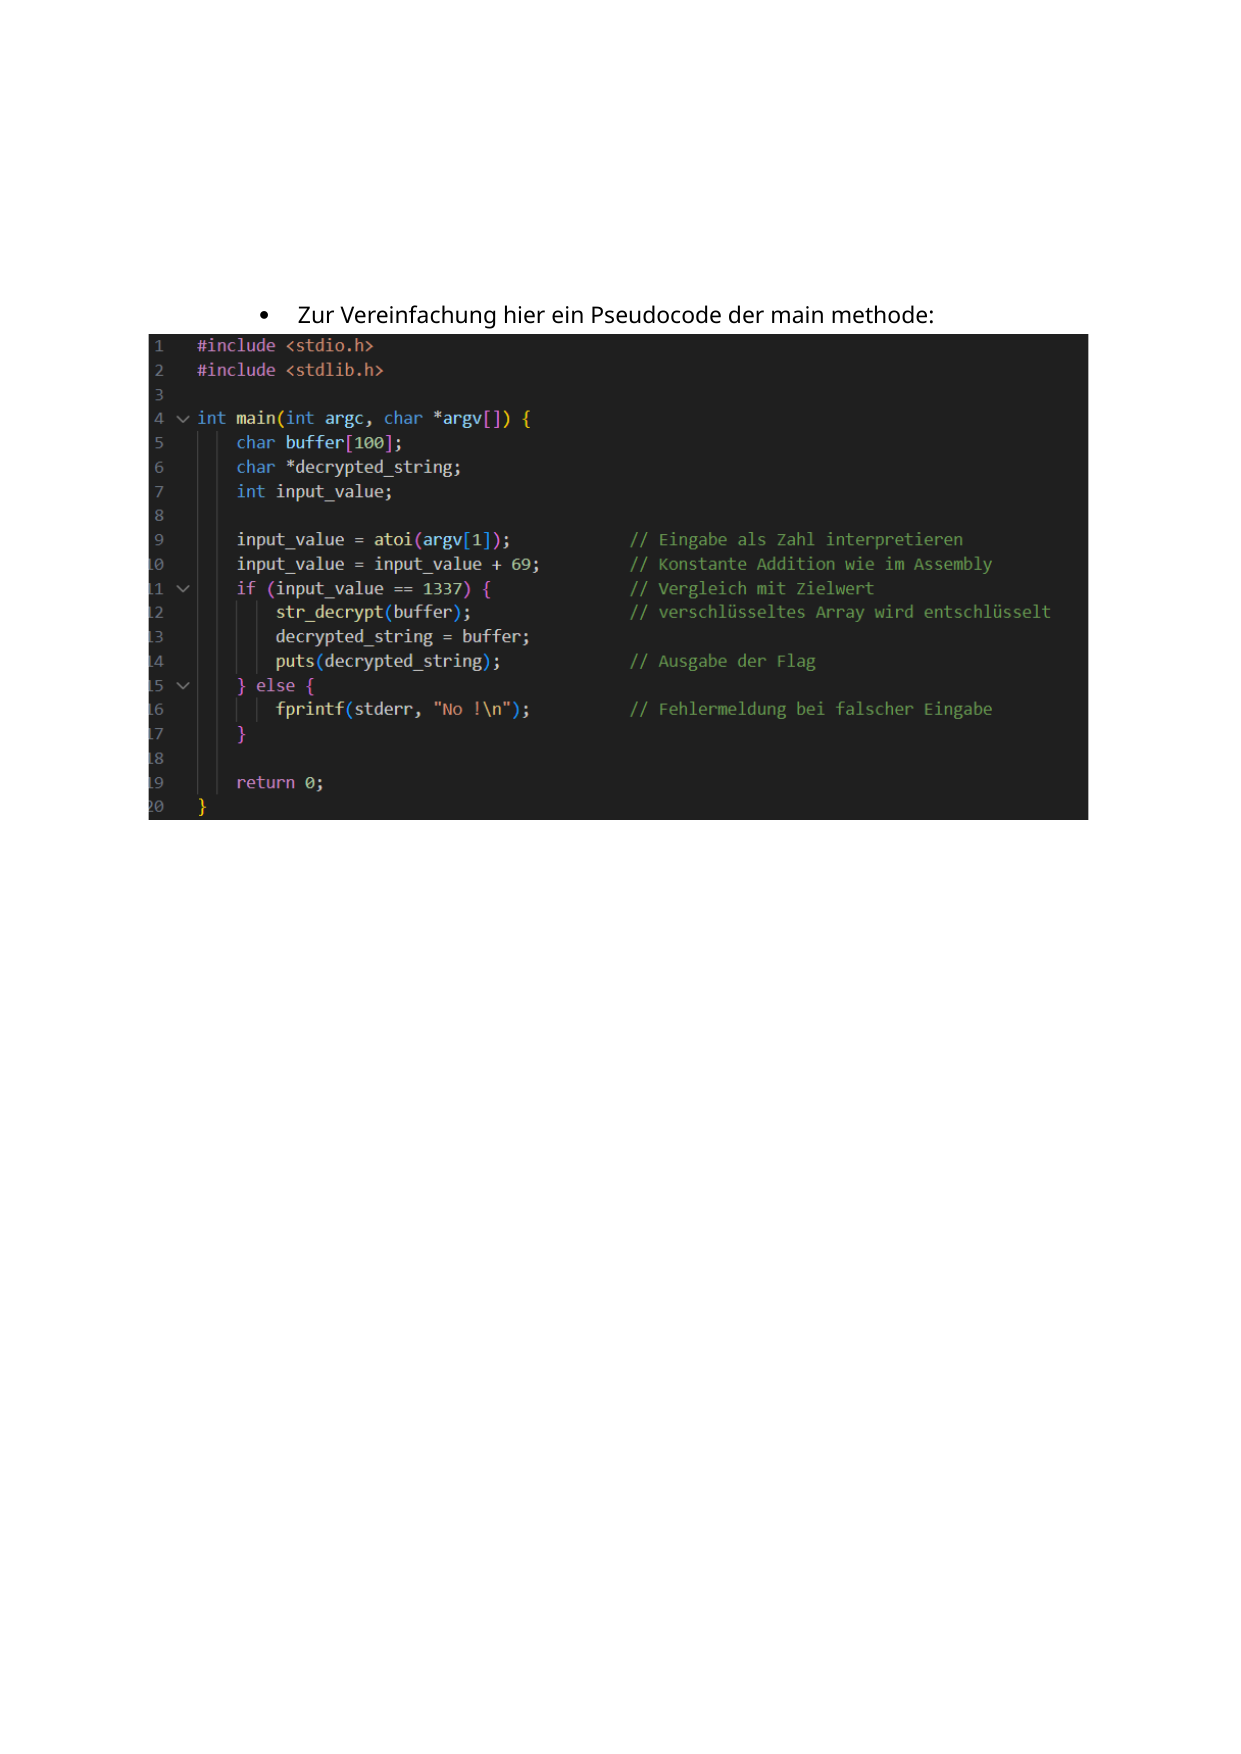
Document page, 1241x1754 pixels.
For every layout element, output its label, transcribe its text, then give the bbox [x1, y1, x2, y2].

picture [147, 334, 1088, 819]
list Zur Vereinfachung hier ein Pseudocode der main methode: [260, 299, 1093, 330]
